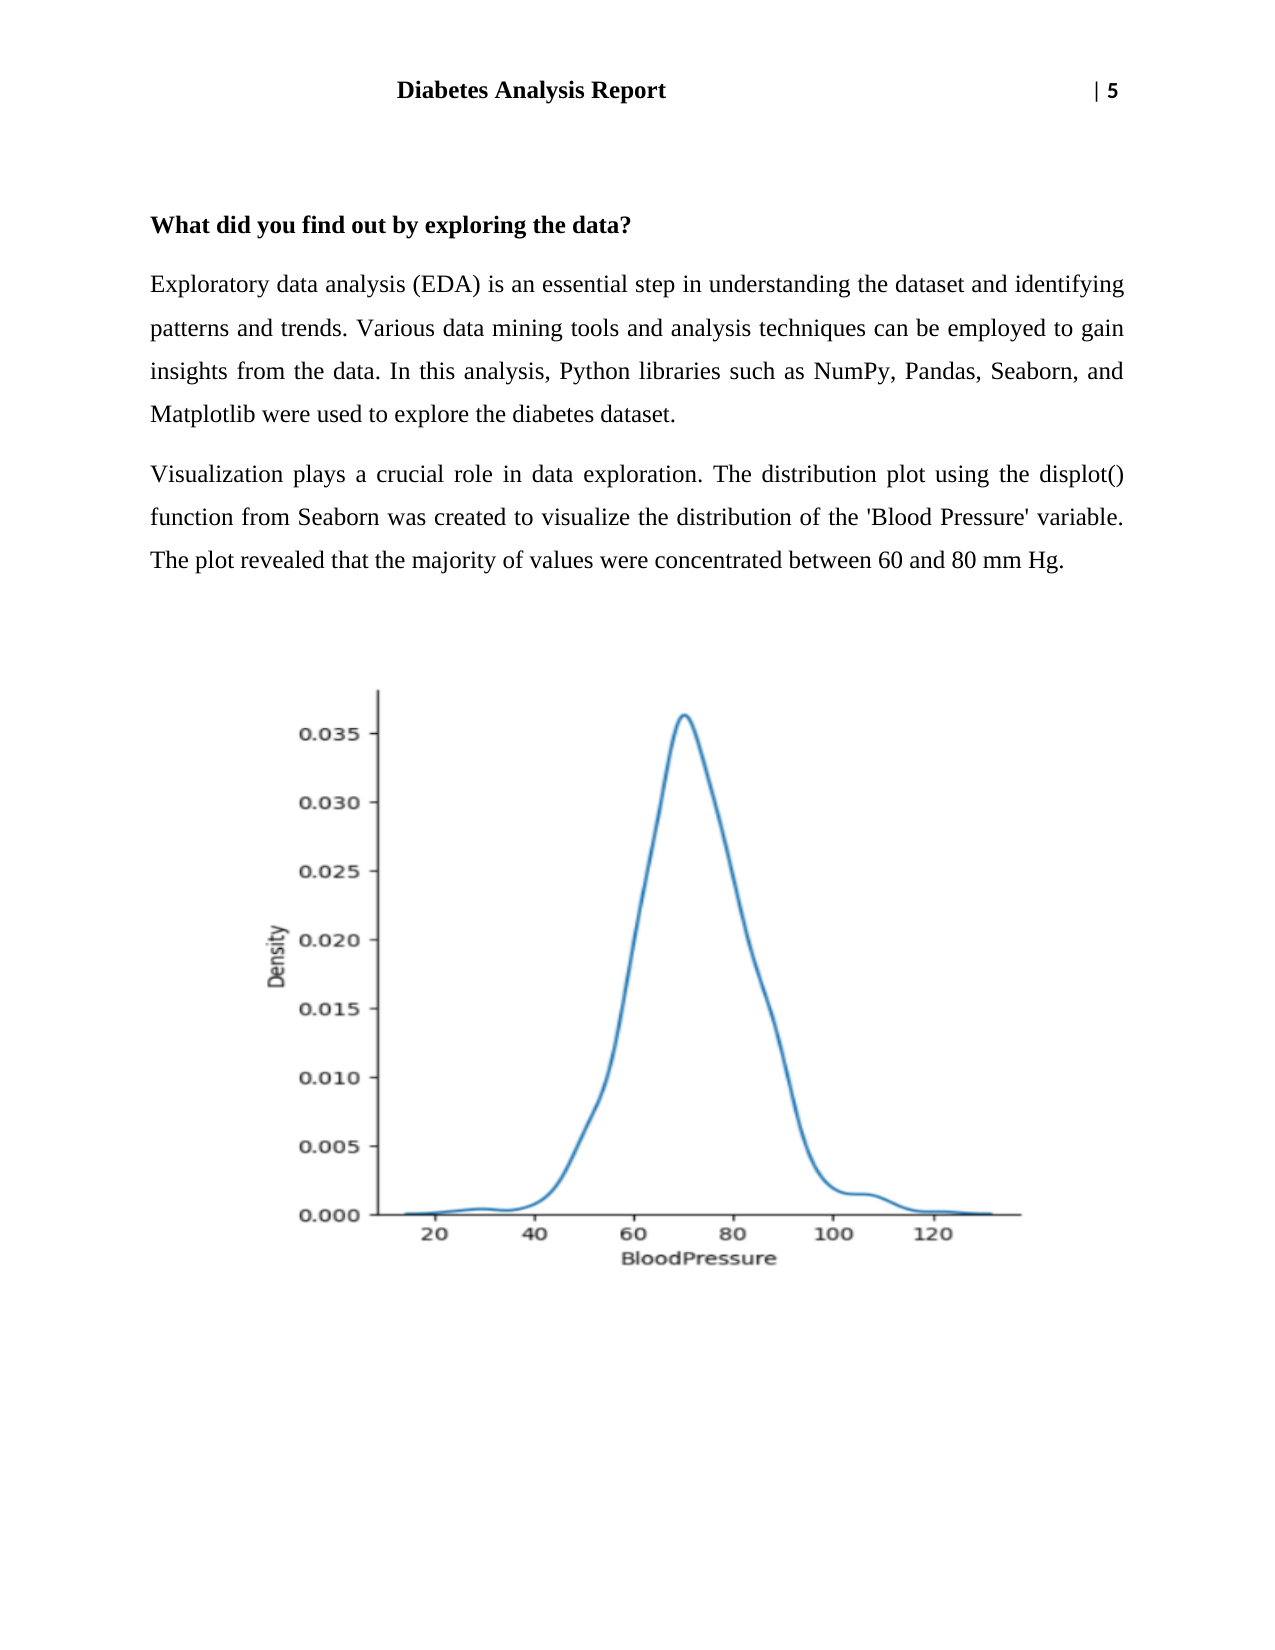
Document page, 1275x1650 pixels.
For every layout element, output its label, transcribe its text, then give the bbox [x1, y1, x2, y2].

picture [232, 676, 1107, 1302]
text What did you find out by exploring the data? [150, 210, 1125, 238]
text Visualization plays a crucial role in data exploration. The distribution plot using the displot() function from Seaborn was created to visualize the distribution of the 'Blood Pressure' variable. The plot revealed that the majority of values were concentrated between 60 and 80 mm Hg. [150, 459, 1125, 574]
text Exploratory data analysis (EDA) is an essential step in understanding the dataset and identifying patterns and trends. Various data mining tools and analysis techniques can be employed to gain insights from the data. In this analysis, Python libraries such as NumPy, Pandas, Seaborn, and Matplotlib were used to explore the diabetes dataset. [150, 269, 1125, 428]
